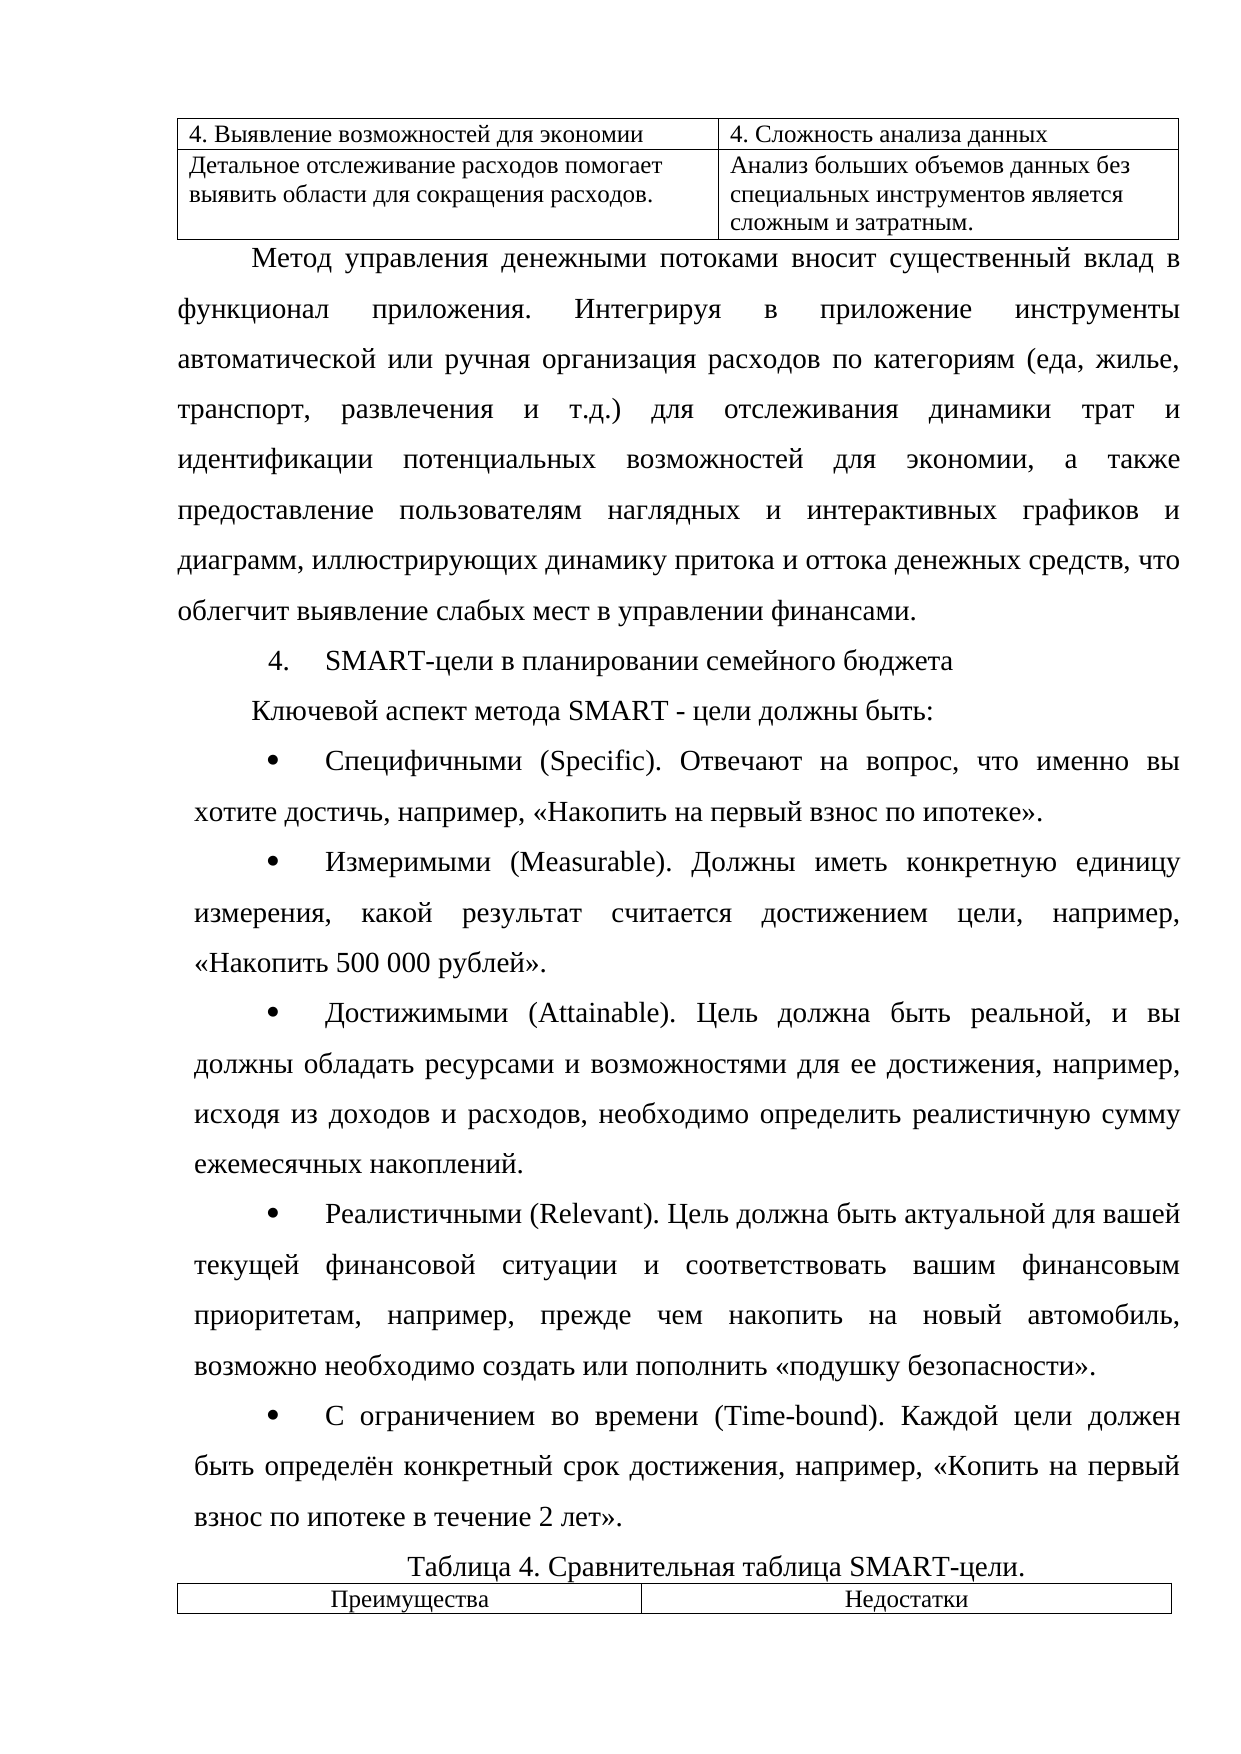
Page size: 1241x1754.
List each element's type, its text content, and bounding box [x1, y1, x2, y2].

text Ключевой аспект метода SMART - цели должны быть: [177, 693, 1181, 727]
text Таблица 4. Сравнительная таблица SMART-цели. [177, 1549, 1181, 1583]
table_header Недостатки [642, 1584, 1171, 1612]
table_header Преимущества [178, 1584, 641, 1612]
list С ограничением во времени (Time-bound). Каждой цели должен быть определён конкретный срок достижения, например, «Копить на первый взнос по ипотеке в течение 2 лет». [194, 1398, 1181, 1532]
list Достижимыми (Attainable). Цель должна быть реальной, и вы должны обладать ресурсами и возможностями для ее достижения, например, исходя из доходов и расходов, необходимо определить реалистичную сумму ежемесячных накоплений. [194, 995, 1181, 1180]
list Измеримыми (Measurable). Должны иметь конкретную единицу измерения, какой результат считается достижением цели, например, «Накопить 500 000 рублей». [194, 844, 1181, 978]
table_cell Детальное отслеживание расходов помогает выявить области для сокращения расходов. [178, 150, 718, 239]
list SMART-цели в планировании семейного бюджета [194, 643, 1181, 676]
table_cell 4. Сложность анализа данных [719, 119, 1178, 149]
table_cell Анализ больших объемов данных без специальных инструментов является сложным и затратным. [719, 150, 1178, 239]
list Специфичными (Specific). Отвечают на вопрос, что именно вы хотите достичь, например, «Накопить на первый взнос по ипотеке». [194, 743, 1181, 827]
text Метод управления денежными потоками вносит существенный вклад в функционал приложения. Интегрируя в приложение инструменты автоматической или ручная организация расходов по категориям (еда, жилье, транспорт, развлечения и т.д.) для отслеживания динамики трат и идентификации потенциальных возможностей для экономии, а также предоставление пользователям наглядных и интерактивных графиков и диаграмм, иллюстрирующих динамику притока и оттока денежных средств, что облегчит выявление слабых мест в управлении финансами. [177, 240, 1181, 626]
table_cell 4. Выявление возможностей для экономии [178, 119, 718, 149]
list Реалистичными (Relevant). Цель должна быть актуальной для вашей текущей финансовой ситуации и соответствовать вашим финансовым приоритетам, например, прежде чем накопить на новый автомобиль, возможно необходимо создать или пополнить «подушку безопасности». [194, 1197, 1181, 1381]
